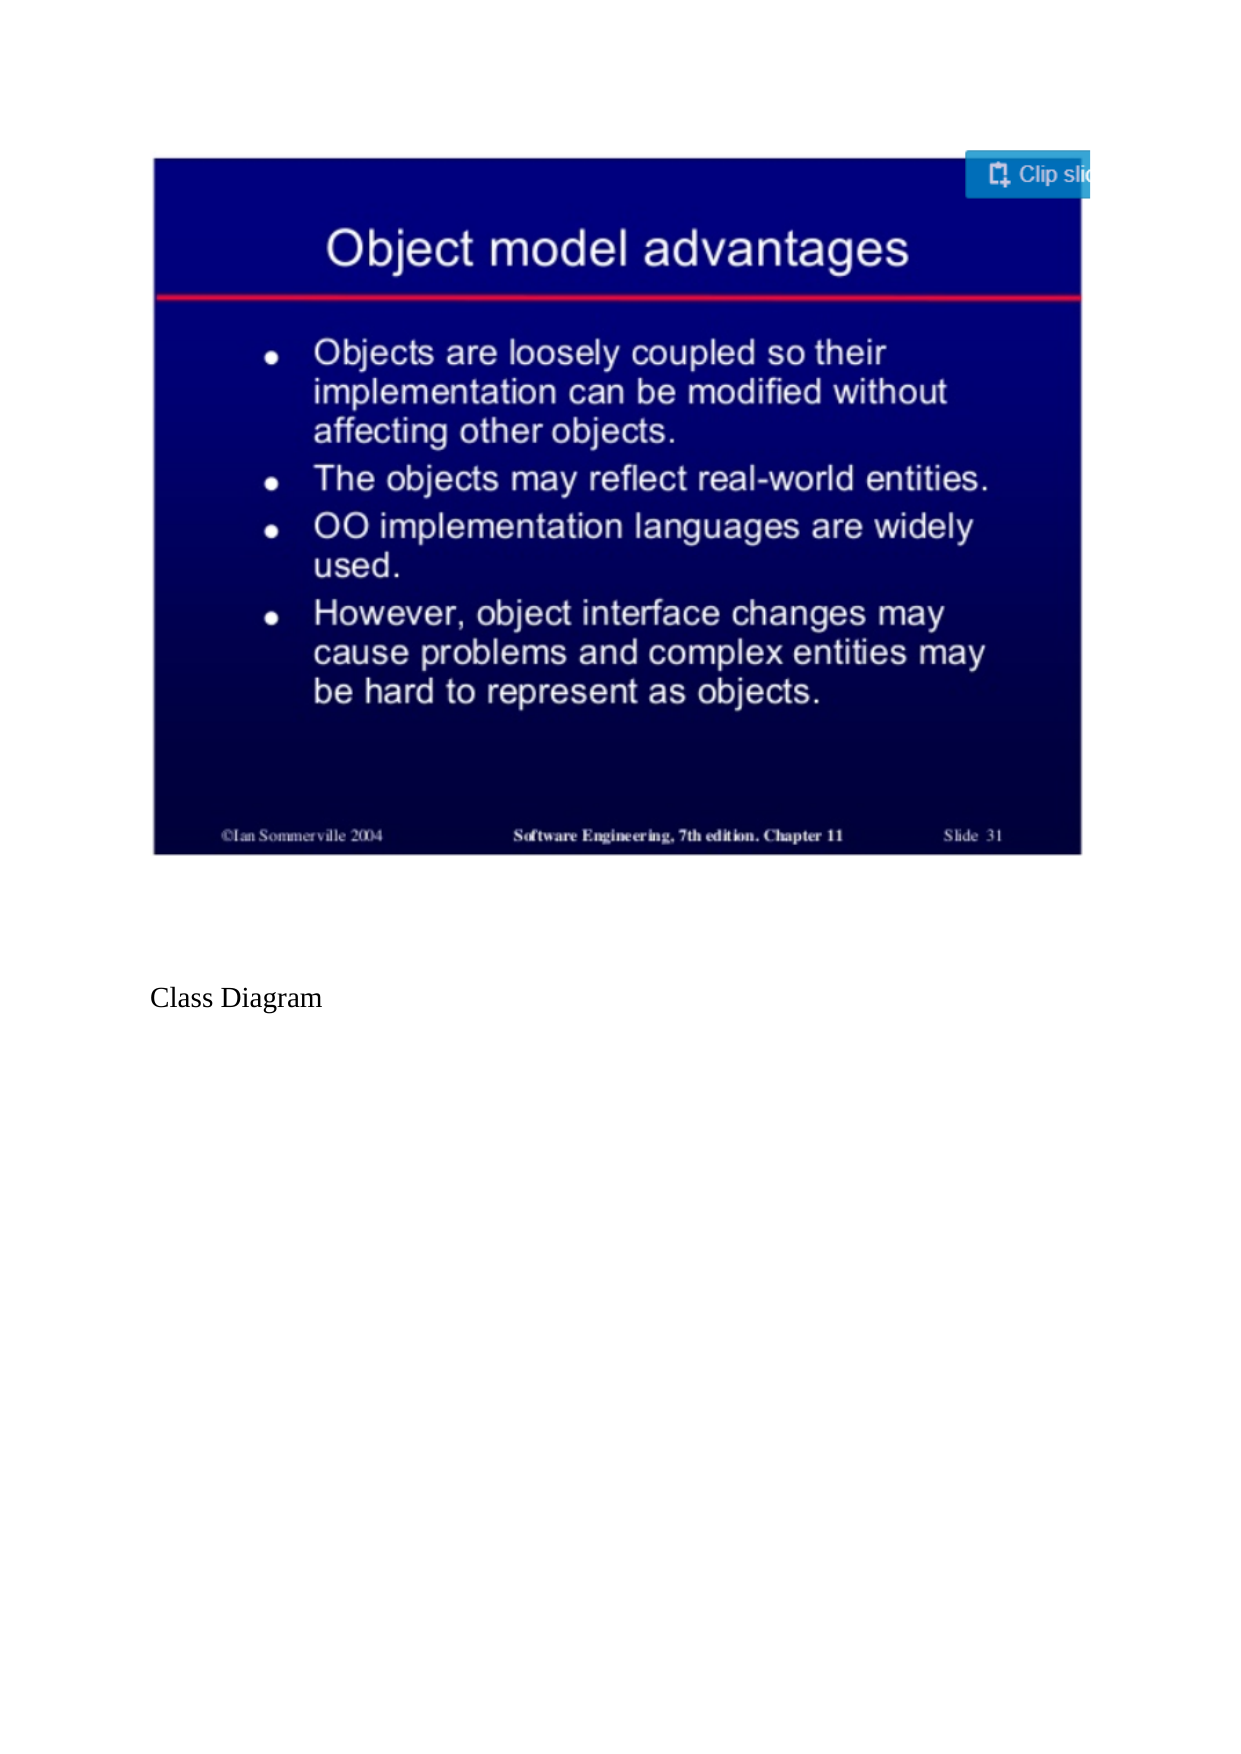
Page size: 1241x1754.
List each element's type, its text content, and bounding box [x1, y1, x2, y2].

picture [150, 150, 1091, 856]
text Class Diagram [150, 980, 1090, 1014]
